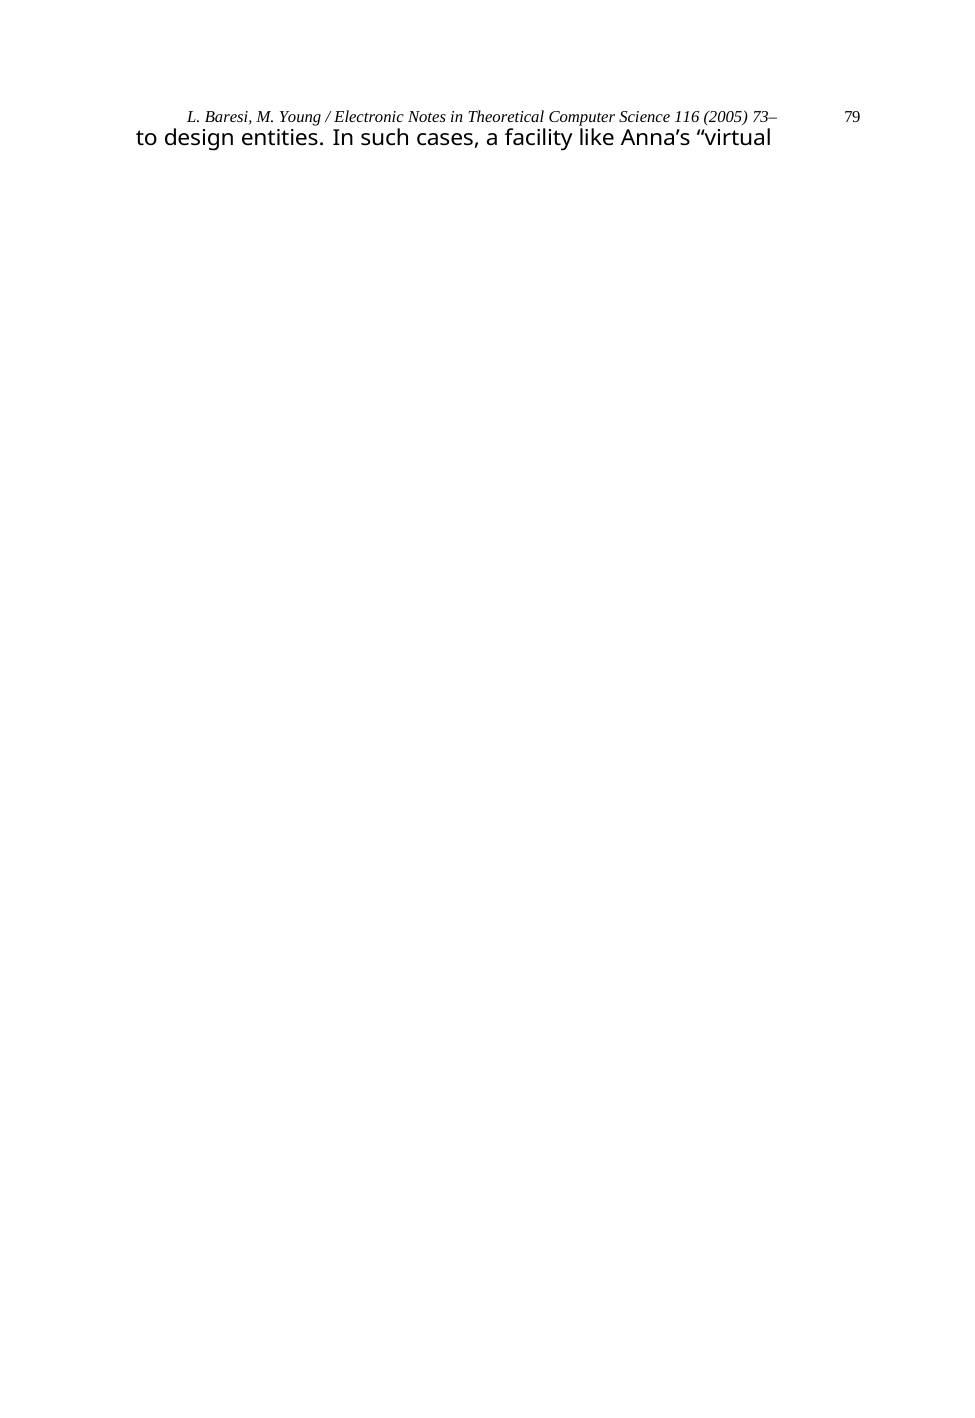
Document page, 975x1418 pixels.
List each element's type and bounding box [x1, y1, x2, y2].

text [113, 125, 864, 151]
